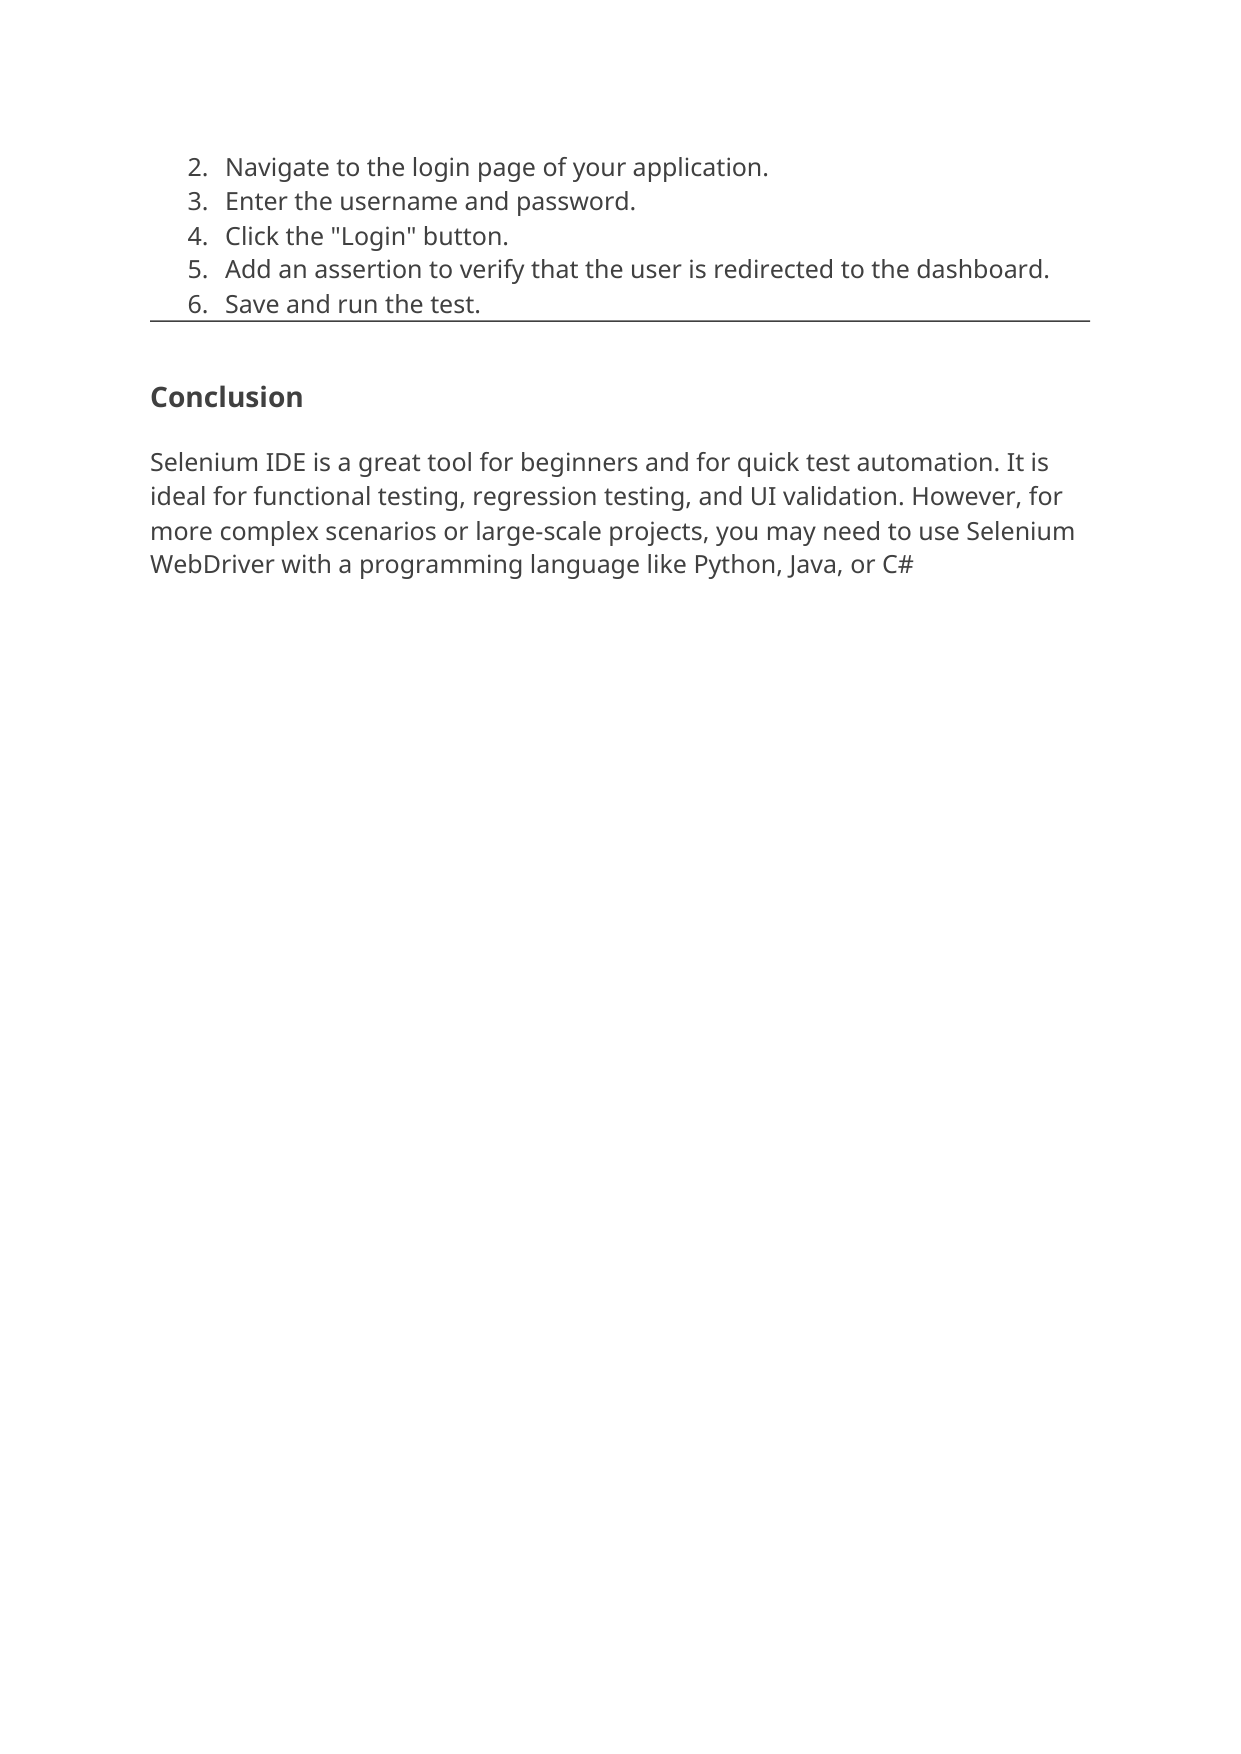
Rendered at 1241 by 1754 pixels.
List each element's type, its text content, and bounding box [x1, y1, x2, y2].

list Click the "Login" button. [187, 218, 1090, 252]
text Conclusion [150, 377, 1090, 416]
text Selenium IDE is a great tool for beginners and for quick test automation. It is ideal for functional testing, regression testing, and UI validation. However, for more complex scenarios or large-scale projects, you may need to use Selenium WebDriver with a programming language like Python, Java, or C# [150, 445, 1090, 581]
list Save and run the test. [187, 286, 1090, 320]
list Navigate to the login page of your application. [187, 150, 1090, 184]
list Enter the username and password. [187, 184, 1090, 218]
list Add an assertion to verify that the user is redirected to the dashboard. [187, 252, 1090, 286]
